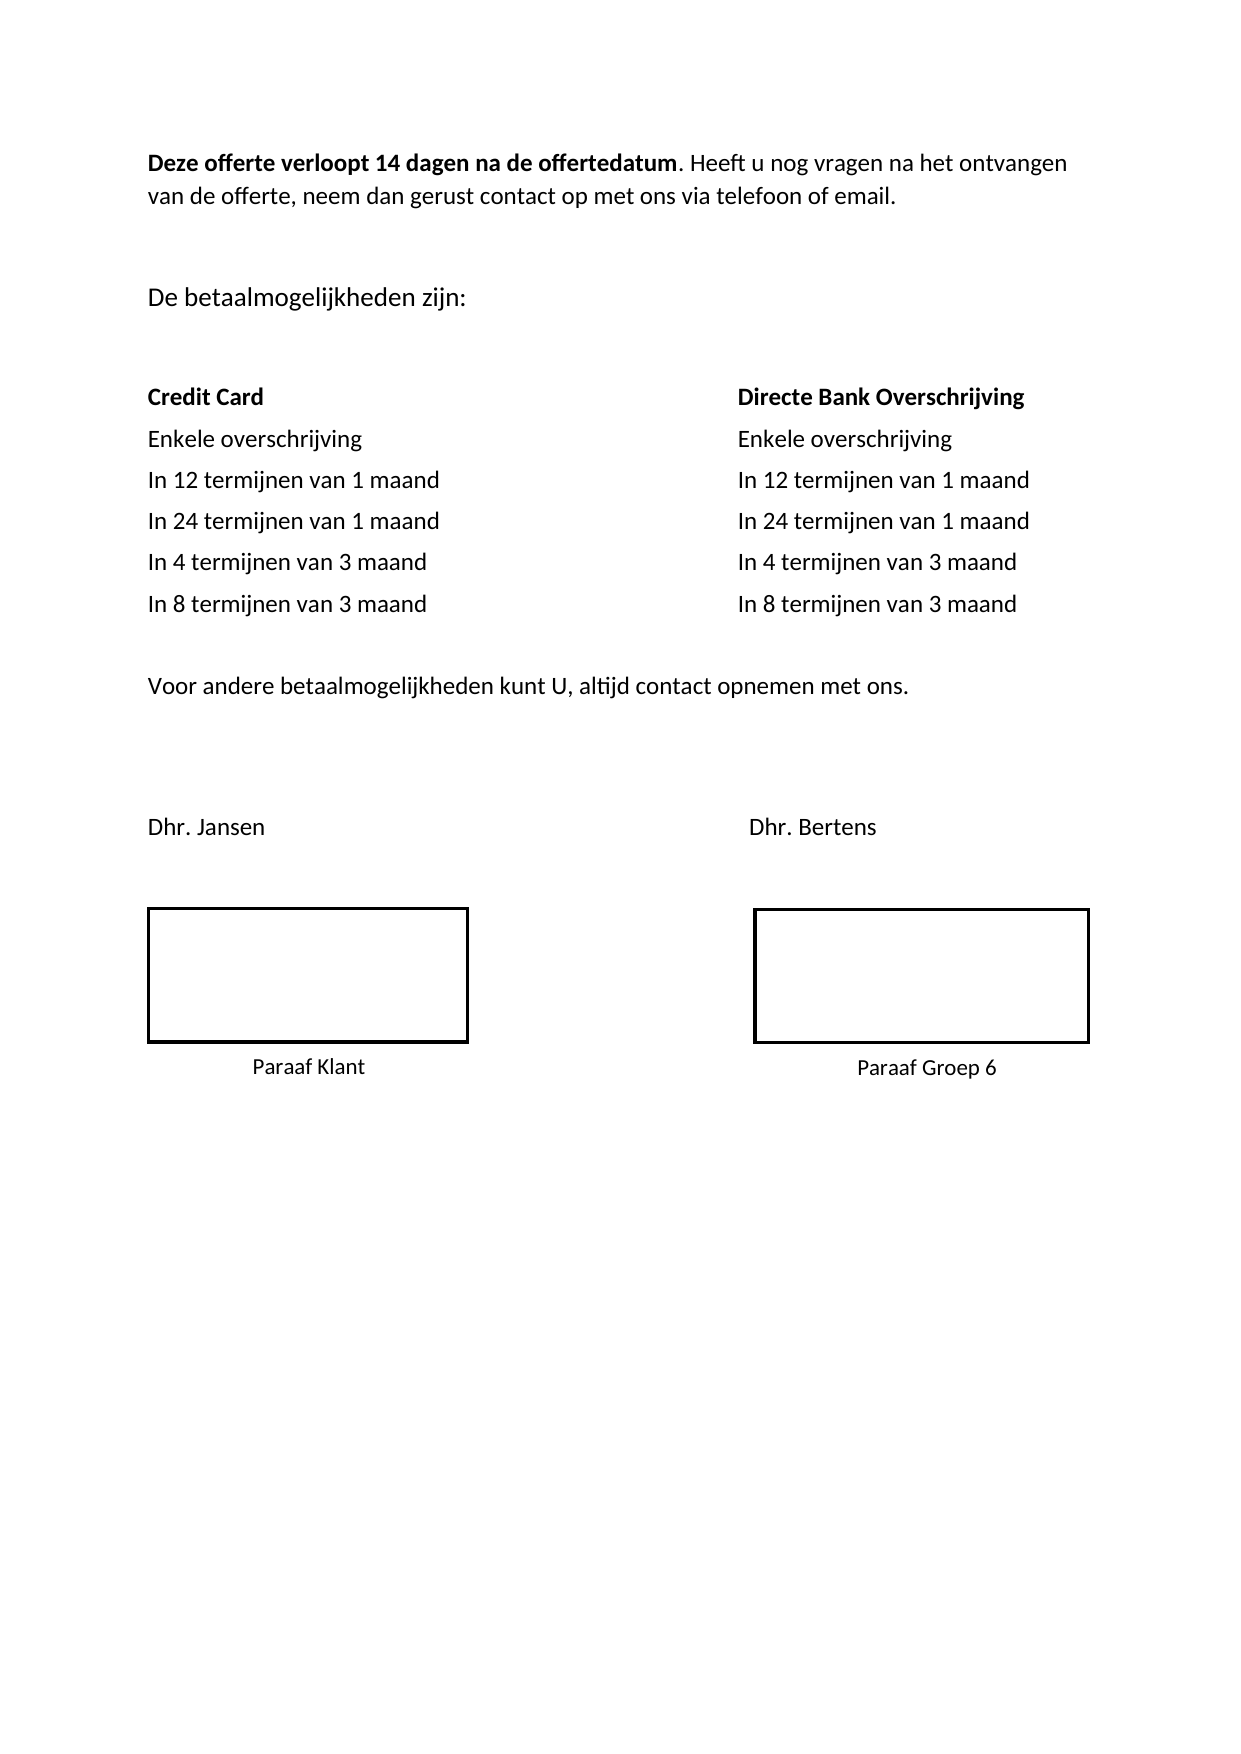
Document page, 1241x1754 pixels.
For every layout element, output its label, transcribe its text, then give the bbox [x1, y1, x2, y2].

text Dhr. Jansen Dhr. Bertens [148, 811, 1093, 841]
text In 12 termijnen van 1 maand In 12 termijnen van 1 maand [148, 464, 1093, 494]
text Credit Card Directe Bank Overschrijving [148, 382, 1093, 412]
text In 8 termijnen van 3 maand In 8 termijnen van 3 maand [148, 588, 1093, 618]
text In 24 termijnen van 1 maand In 24 termijnen van 1 maand [148, 505, 1093, 536]
text De betaalmogelijkheden zijn: [148, 280, 1093, 313]
text In 4 termijnen van 3 maand In 4 termijnen van 3 maand [148, 547, 1093, 577]
text Enkele overschrijving Enkele overschrijving [148, 423, 1093, 453]
text Voor andere betaalmogelijkheden kunt U, altijd contact opnemen met ons. [148, 670, 1093, 701]
